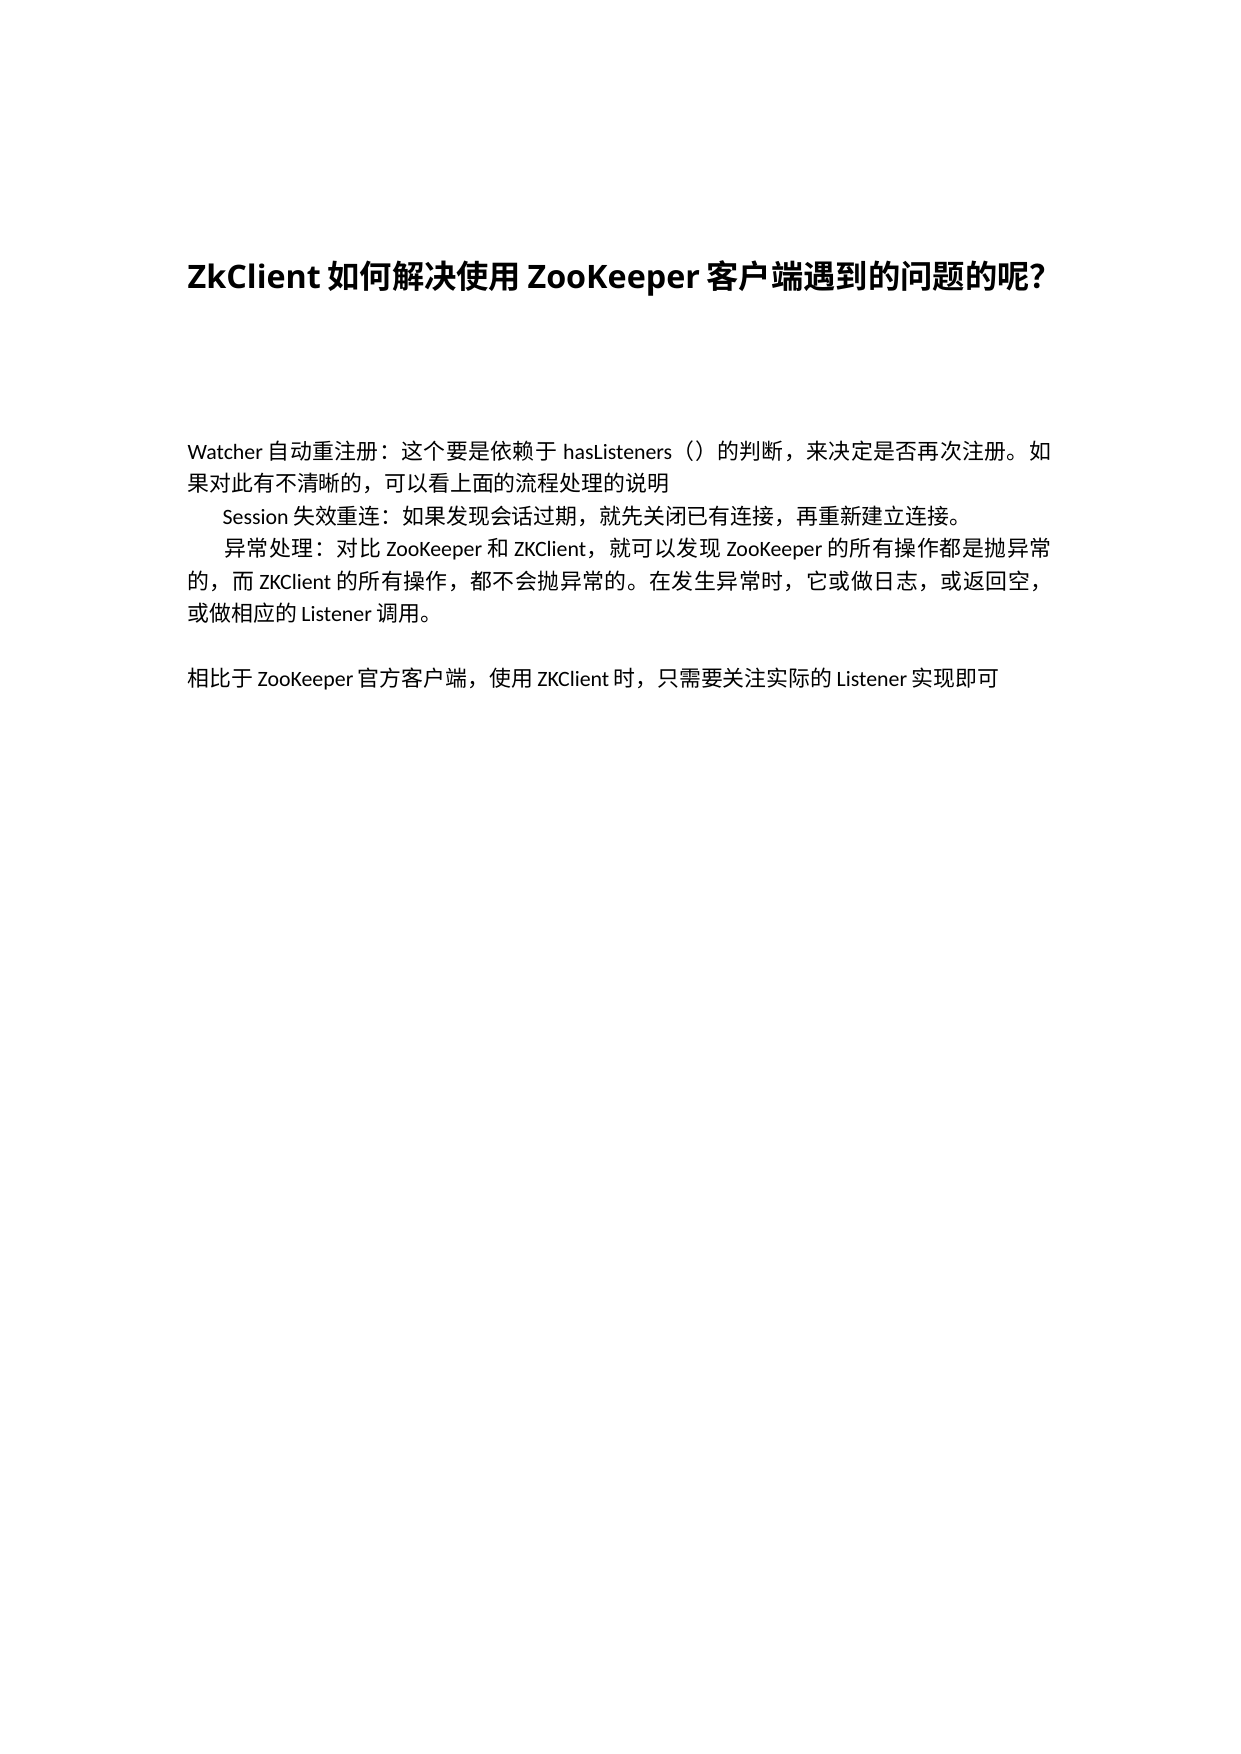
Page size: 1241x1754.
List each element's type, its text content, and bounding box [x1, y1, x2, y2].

text Watcher自动重注册：这个要是依赖于hasListeners（）的判断，来决定是否再次注册。如果对此有不清晰的，可以看上面的流程处理的说明 [187, 433, 1053, 498]
text 相比于ZooKeeper官方客户端，使用ZKClient时，只需要关注实际的Listener实现即可 [187, 661, 1053, 693]
text 异常处理：对比ZooKeeper和ZKClient，就可以发现ZooKeeper的所有操作都是抛异常的，而ZKClient的所有操作，都不会抛异常的。在发生异常时，它或做日志，或返回空，或做相应的Listener调用。 [187, 531, 1053, 628]
text Session失效重连：如果发现会话过期，就先关闭已有连接，再重新建立连接。 [187, 498, 1053, 531]
subtitle ZkClient如何解决使用ZooKeeper客户端遇到的问题的呢？ [187, 242, 1053, 307]
